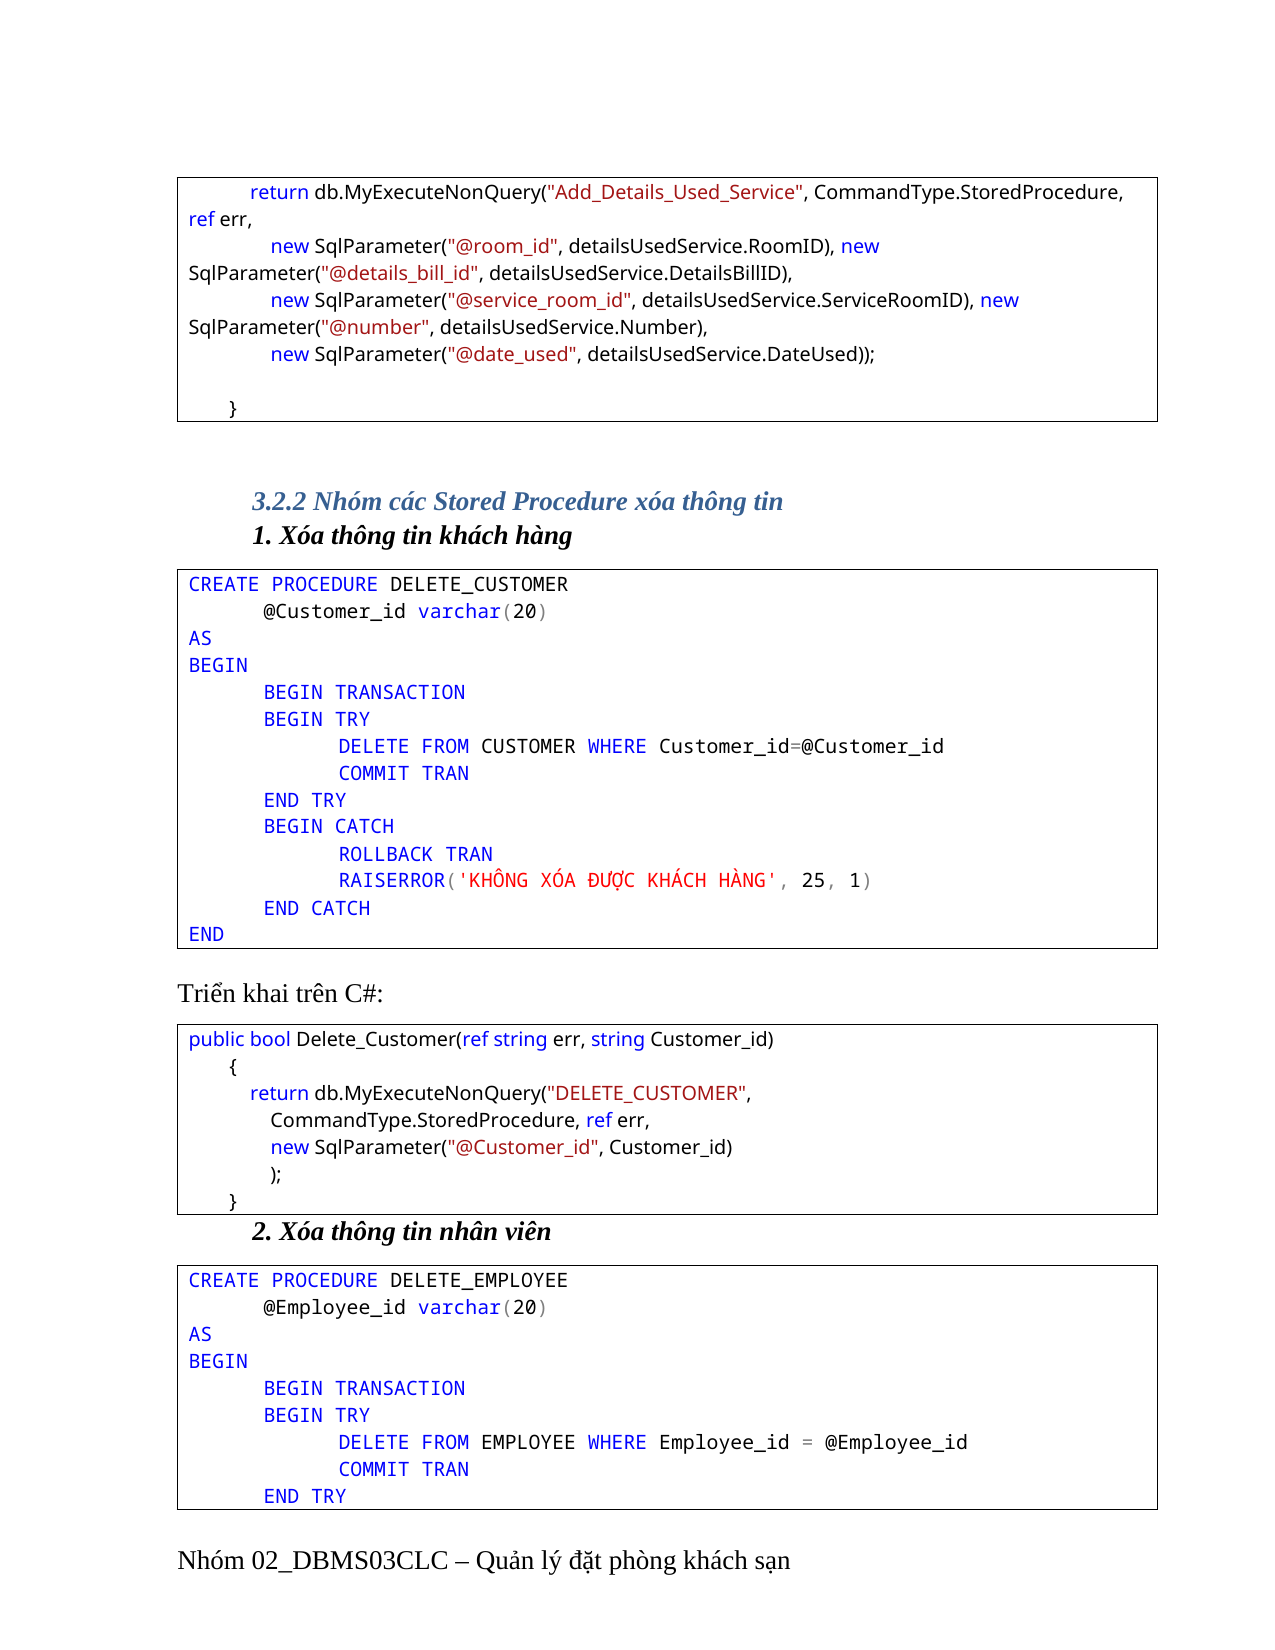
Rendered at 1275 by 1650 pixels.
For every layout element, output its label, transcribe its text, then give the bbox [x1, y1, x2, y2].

text 1. Xóa thông tin khách hàng [177, 519, 1158, 550]
subtitle 3.2.2 Nhóm các Stored Procedure xóa thông tin [177, 485, 1158, 516]
text Triển khai trên C#: [177, 977, 1158, 1009]
text 2. Xóa thông tin nhân viên [177, 1215, 1158, 1246]
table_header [178, 1266, 1157, 1509]
table_header CREATE PROCEDURE DELETE_CUSTOMER @Customer_id varchar(20) AS BEGIN BEGIN TRANSACTION BEGIN TRY DELETE FROM CUSTOMER WHERE Customer_id=@Customer_id COMMIT TRAN END TRY BEGIN CATCH ROLLBACK TRAN RAISERROR('KHÔNG XÓA ĐƯỢC KHÁCH HÀNG', 25, 1) END CATCH END [178, 570, 1157, 948]
table_header public bool Delete_Customer(ref string err, string Customer_id) { return db.MyExecuteNonQuery("DELETE_CUSTOMER", CommandType.StoredProcedure, ref err, new SqlParameter("@Customer_id", Customer_id) ); } [178, 1025, 1157, 1214]
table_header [178, 178, 1157, 421]
